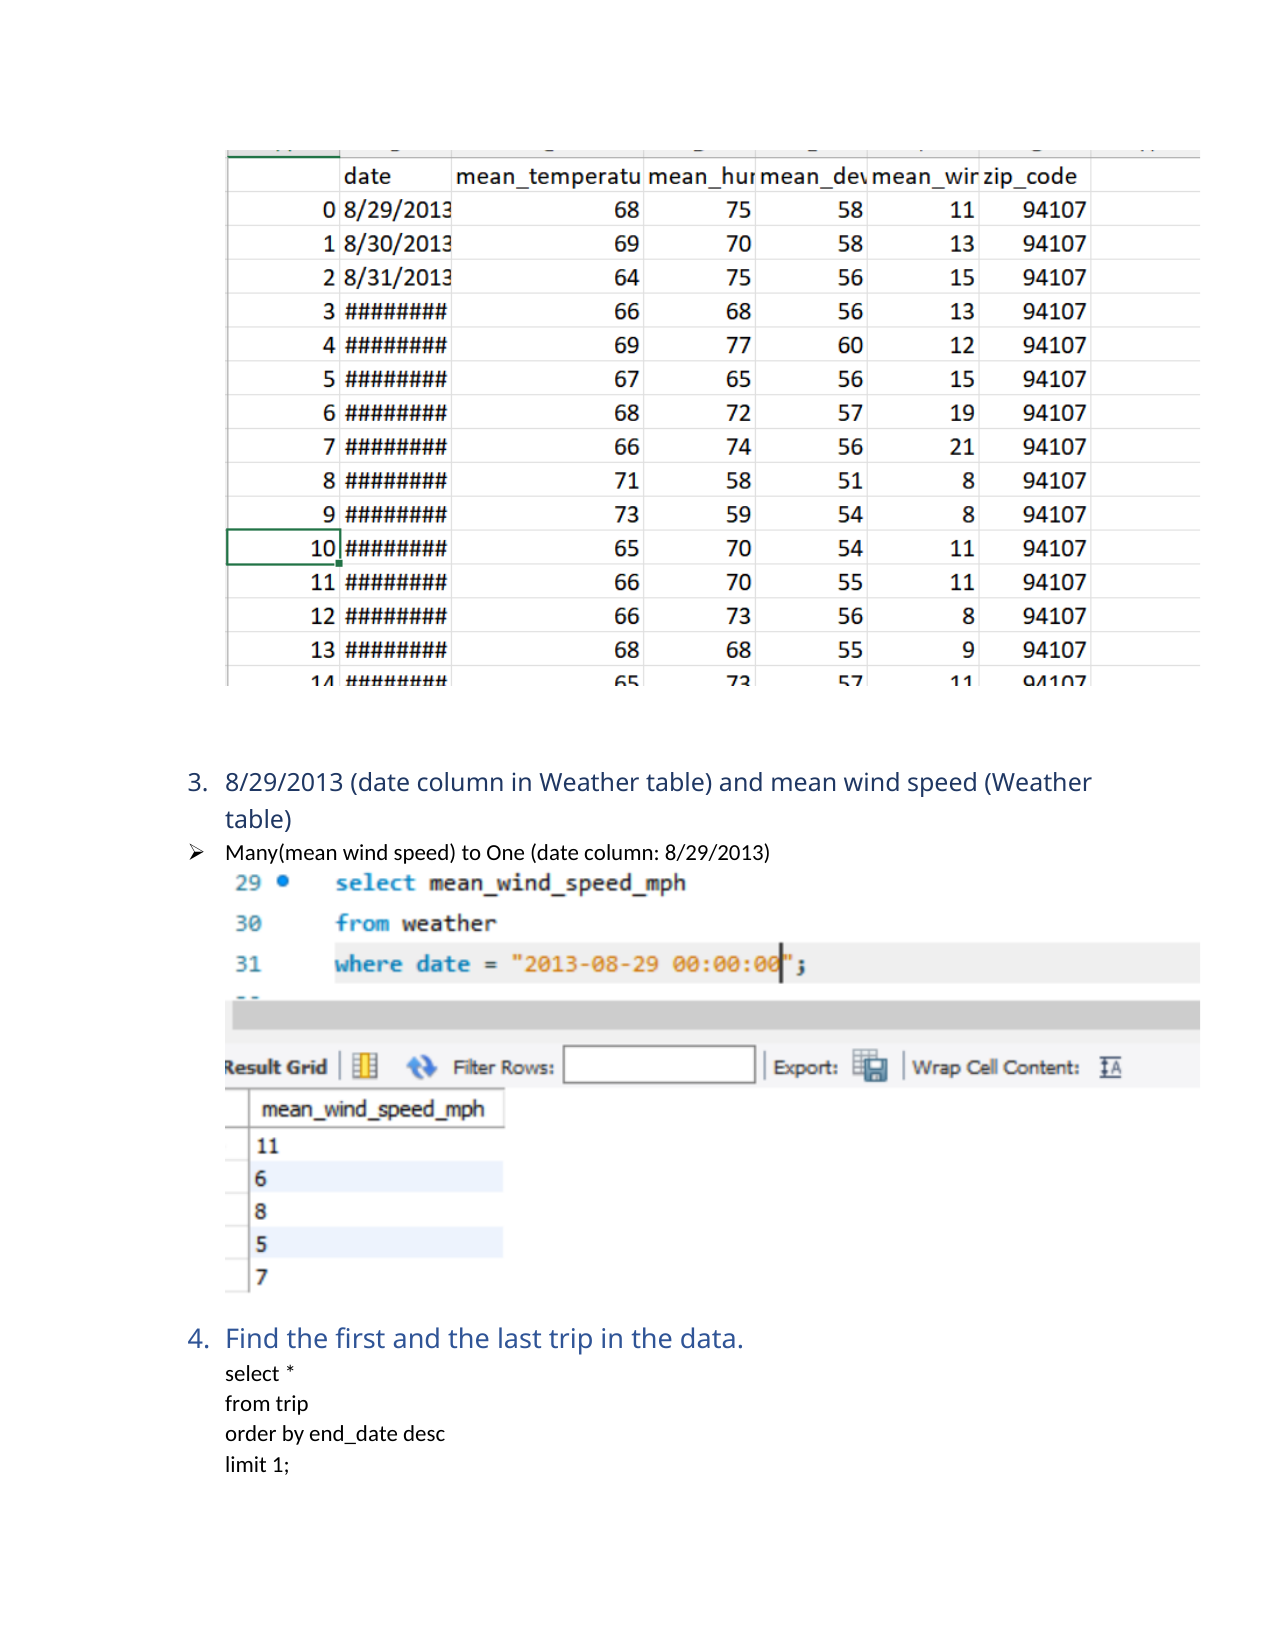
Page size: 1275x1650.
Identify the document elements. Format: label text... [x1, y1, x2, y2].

list limit 1; [225, 1450, 1125, 1478]
picture [225, 150, 1200, 686]
subtitle Find the first and the last trip in the data. [187, 1319, 1125, 1356]
list select * [225, 1359, 1125, 1387]
list Many(mean wind speed) to One (date column: 8/29/2013) [187, 838, 1125, 866]
list from trip [225, 1389, 1125, 1417]
list order by end_date desc [225, 1419, 1125, 1447]
subtitle 8/29/2013 (date column in Weather table) and mean wind speed (Weather table) [187, 764, 1125, 835]
picture [225, 868, 1200, 1301]
